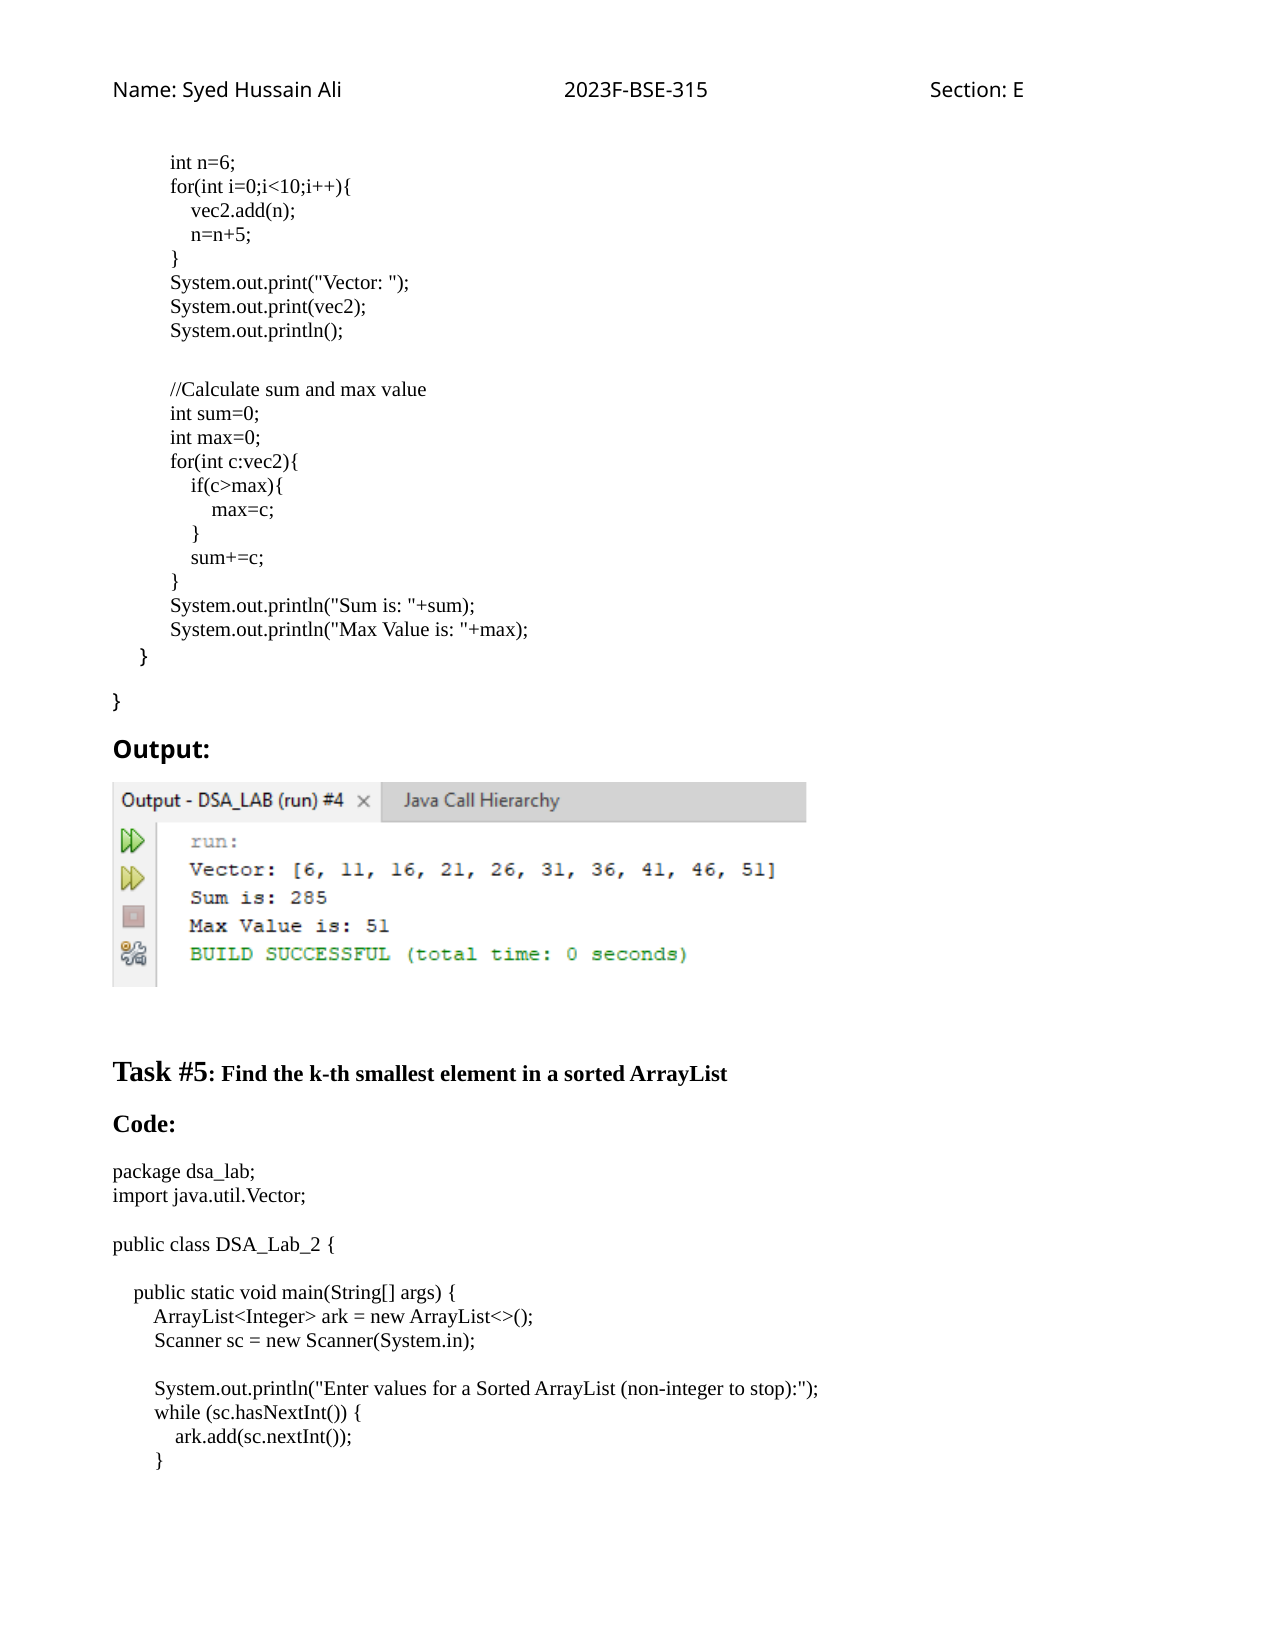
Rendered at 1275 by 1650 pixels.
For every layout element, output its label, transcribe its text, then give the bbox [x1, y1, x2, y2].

text package dsa_lab; [112, 1159, 1162, 1183]
text if(c>max){ [112, 473, 1162, 497]
text Scanner sc = new Scanner(System.in); [112, 1328, 1162, 1352]
text Output: [112, 731, 1162, 766]
text } [112, 246, 1162, 270]
text System.out.println("Sum is: "+sum); [112, 593, 1162, 617]
text public static void main(String[] args) { [112, 1279, 1162, 1304]
text while (sc.hasNextInt()) { [112, 1400, 1162, 1424]
text } [112, 569, 1162, 593]
text } [112, 1448, 1162, 1472]
text System.out.println("Max Value is: "+max); [112, 617, 1162, 641]
text } [112, 686, 1162, 715]
text max=c; [112, 497, 1162, 521]
text System.out.print(vec2); [112, 294, 1162, 318]
text int max=0; [112, 425, 1162, 449]
picture [112, 782, 807, 987]
text Task #5: Find the k-th smallest element in a sorted ArrayList [112, 1054, 1162, 1088]
text Code: [112, 1109, 1162, 1138]
text vec2.add(n); [112, 198, 1162, 222]
text import java.util.Vector; [112, 1183, 1162, 1207]
text int sum=0; [112, 401, 1162, 425]
text System.out.println("Enter values for a Sorted ArrayList (non-integer to stop):"); [112, 1376, 1162, 1400]
text n=n+5; [112, 222, 1162, 246]
text ark.add(sc.nextInt()); [112, 1424, 1162, 1448]
text //Calculate sum and max value [112, 377, 1162, 401]
text for(int i=0;i<10;i++){ [112, 174, 1162, 198]
text int n=6; [112, 150, 1162, 174]
text } [112, 521, 1162, 545]
text System.out.println(); [112, 318, 1162, 342]
text } [112, 641, 1162, 670]
text ArrayList<Integer> ark = new ArrayList<>(); [112, 1304, 1162, 1328]
text for(int c:vec2){ [112, 449, 1162, 473]
text sum+=c; [112, 545, 1162, 569]
text public class DSA_Lab_2 { [112, 1231, 1162, 1256]
text System.out.print("Vector: "); [112, 270, 1162, 294]
